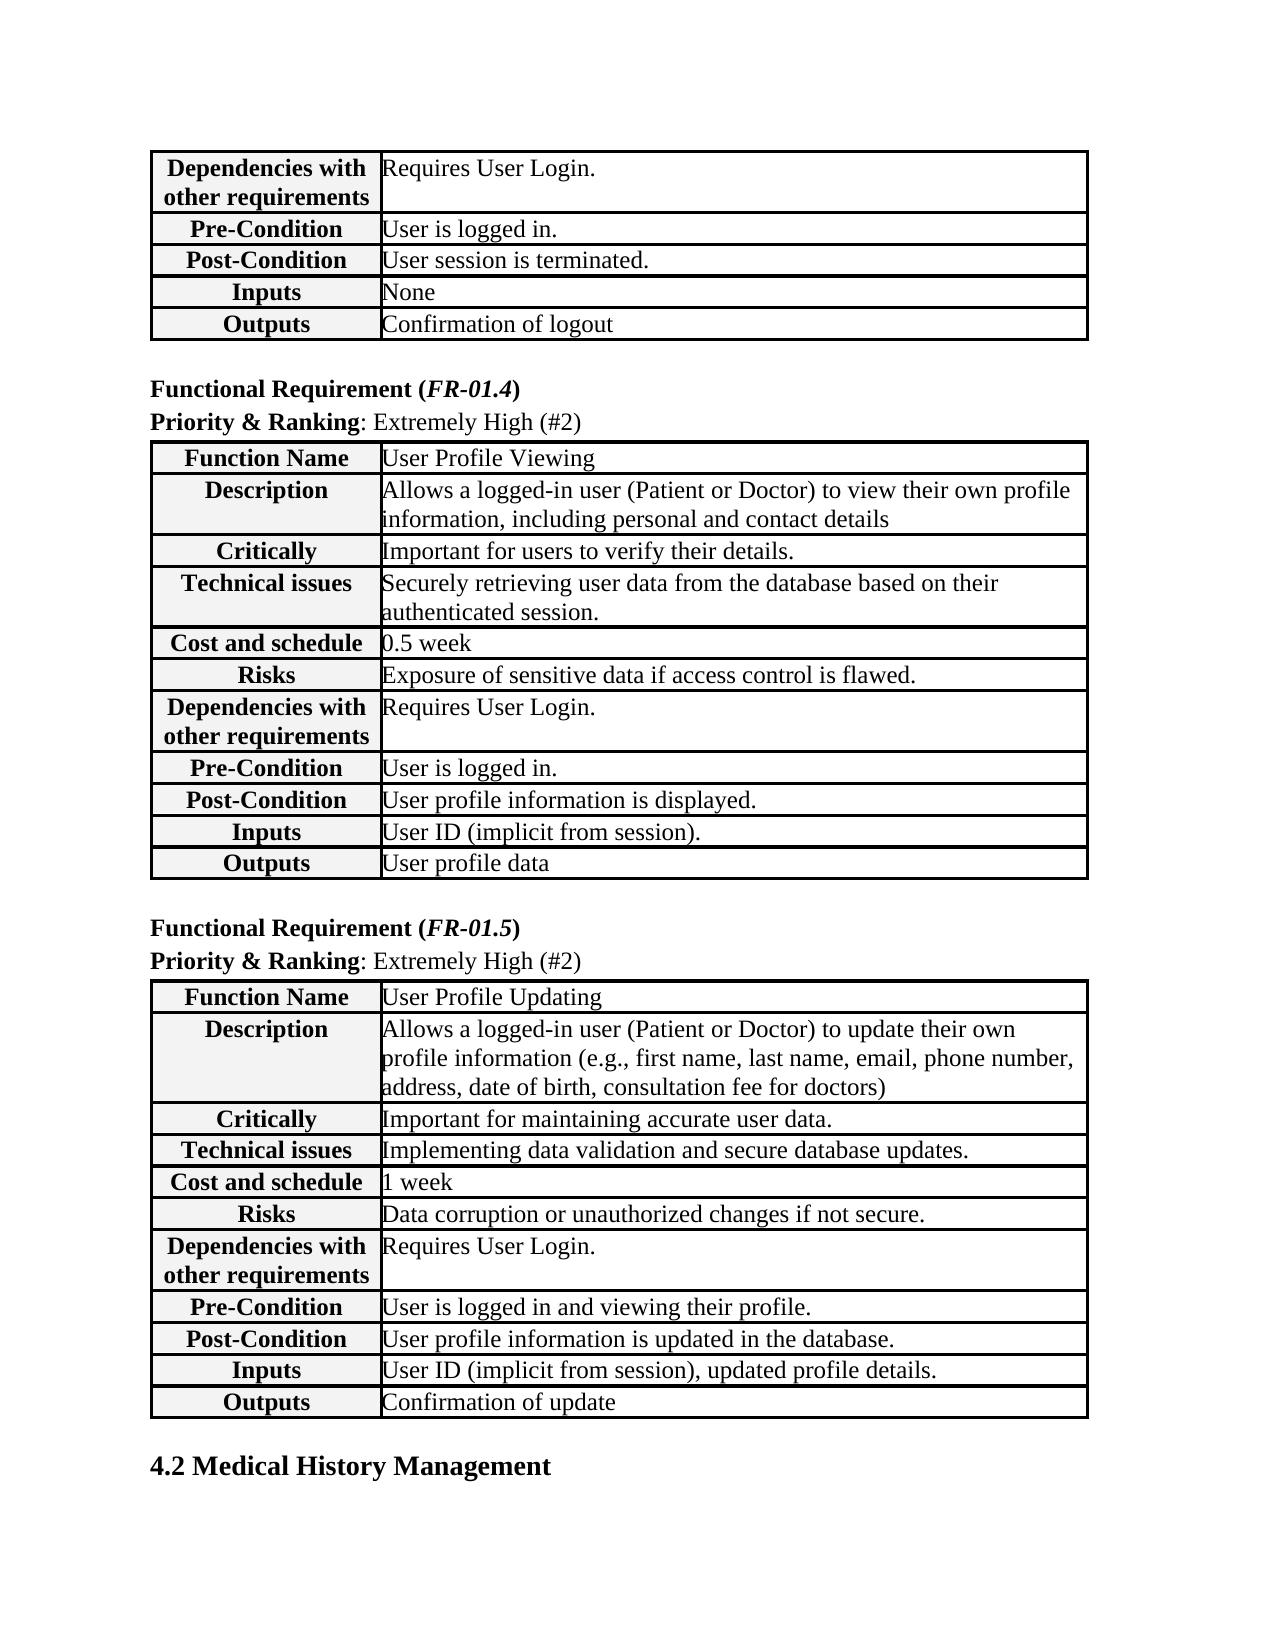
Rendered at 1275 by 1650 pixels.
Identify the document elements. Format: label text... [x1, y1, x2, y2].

table_cell Pre-Condition [153, 1292, 380, 1321]
table_cell User is logged in. [383, 214, 1086, 242]
table_cell Risks [153, 660, 380, 689]
table_cell User session is terminated. [383, 246, 1086, 274]
table_cell Implementing data validation and secure database updates. [383, 1136, 1086, 1164]
text Functional Requirement (FR-01.4) [150, 374, 1125, 403]
table_cell Dependencies with other requirements [153, 1231, 380, 1289]
table_header Function Name [153, 444, 380, 472]
table_header User Profile Updating [383, 983, 1086, 1011]
table_cell User ID (implicit from session). [383, 817, 1086, 845]
table_cell Pre-Condition [153, 753, 380, 782]
table_cell User is logged in. [383, 753, 1086, 782]
table_cell User profile information is displayed. [383, 785, 1086, 813]
text Priority & Ranking: Extremely High (#2) [150, 407, 1125, 436]
table_cell User is logged in and viewing their profile. [383, 1292, 1086, 1321]
table_cell Allows a logged-in user (Patient or Doctor) to update their own profile information (e.g., first name, last name, email, phone number, address, date of birth, consultation fee for doctors) [383, 1014, 1086, 1101]
table_cell Important for users to verify their details. [383, 536, 1086, 565]
table_cell Securely retrieving user data from the database based on their authenticated session. [383, 568, 1086, 625]
table_cell User profile data [383, 849, 1086, 877]
table_cell Risks [153, 1199, 380, 1228]
table_cell Inputs [153, 278, 380, 306]
table_cell Important for maintaining accurate user data. [383, 1104, 1086, 1132]
table_cell Requires User Login. [383, 153, 1086, 211]
table_cell Exposure of sensitive data if access control is flawed. [383, 660, 1086, 689]
table_cell Cost and schedule [153, 1168, 380, 1196]
table_cell Critically [153, 1104, 380, 1132]
table_cell 0.5 week [383, 629, 1086, 657]
text Priority & Ranking: Extremely High (#2) [150, 946, 1125, 975]
table_cell Confirmation of logout [383, 309, 1086, 338]
table_cell Outputs [153, 309, 380, 338]
table_cell Inputs [153, 1356, 380, 1384]
table_cell User profile information is updated in the database. [383, 1324, 1086, 1352]
table_cell Technical issues [153, 1136, 380, 1164]
table_cell Requires User Login. [383, 692, 1086, 750]
table_cell Pre-Condition [153, 214, 380, 242]
table_cell Outputs [153, 849, 380, 877]
table_cell Post-Condition [153, 246, 380, 274]
table_cell Outputs [153, 1388, 380, 1416]
table_cell Confirmation of update [383, 1388, 1086, 1416]
table_cell None [383, 278, 1086, 306]
table_cell Dependencies with other requirements [153, 153, 380, 211]
table_cell Cost and schedule [153, 629, 380, 657]
table_cell Description [153, 475, 380, 533]
table_cell Technical issues [153, 568, 380, 625]
table_cell Description [153, 1014, 380, 1101]
text 4.2 Medical History Management [150, 1448, 1125, 1481]
table_cell Inputs [153, 817, 380, 845]
table_cell Post-Condition [153, 785, 380, 813]
table_cell Post-Condition [153, 1324, 380, 1352]
table_cell Requires User Login. [383, 1231, 1086, 1289]
table_cell 1 week [383, 1168, 1086, 1196]
text Functional Requirement (FR-01.5) [150, 913, 1125, 942]
table_header User Profile Viewing [383, 444, 1086, 472]
table_header Function Name [153, 983, 380, 1011]
table_cell Critically [153, 536, 380, 565]
table_cell Allows a logged-in user (Patient or Doctor) to view their own profile information, including personal and contact details [383, 475, 1086, 533]
table_cell User ID (implicit from session), updated profile details. [383, 1356, 1086, 1384]
table_cell Data corruption or unauthorized changes if not secure. [383, 1199, 1086, 1228]
table_cell Dependencies with other requirements [153, 692, 380, 750]
